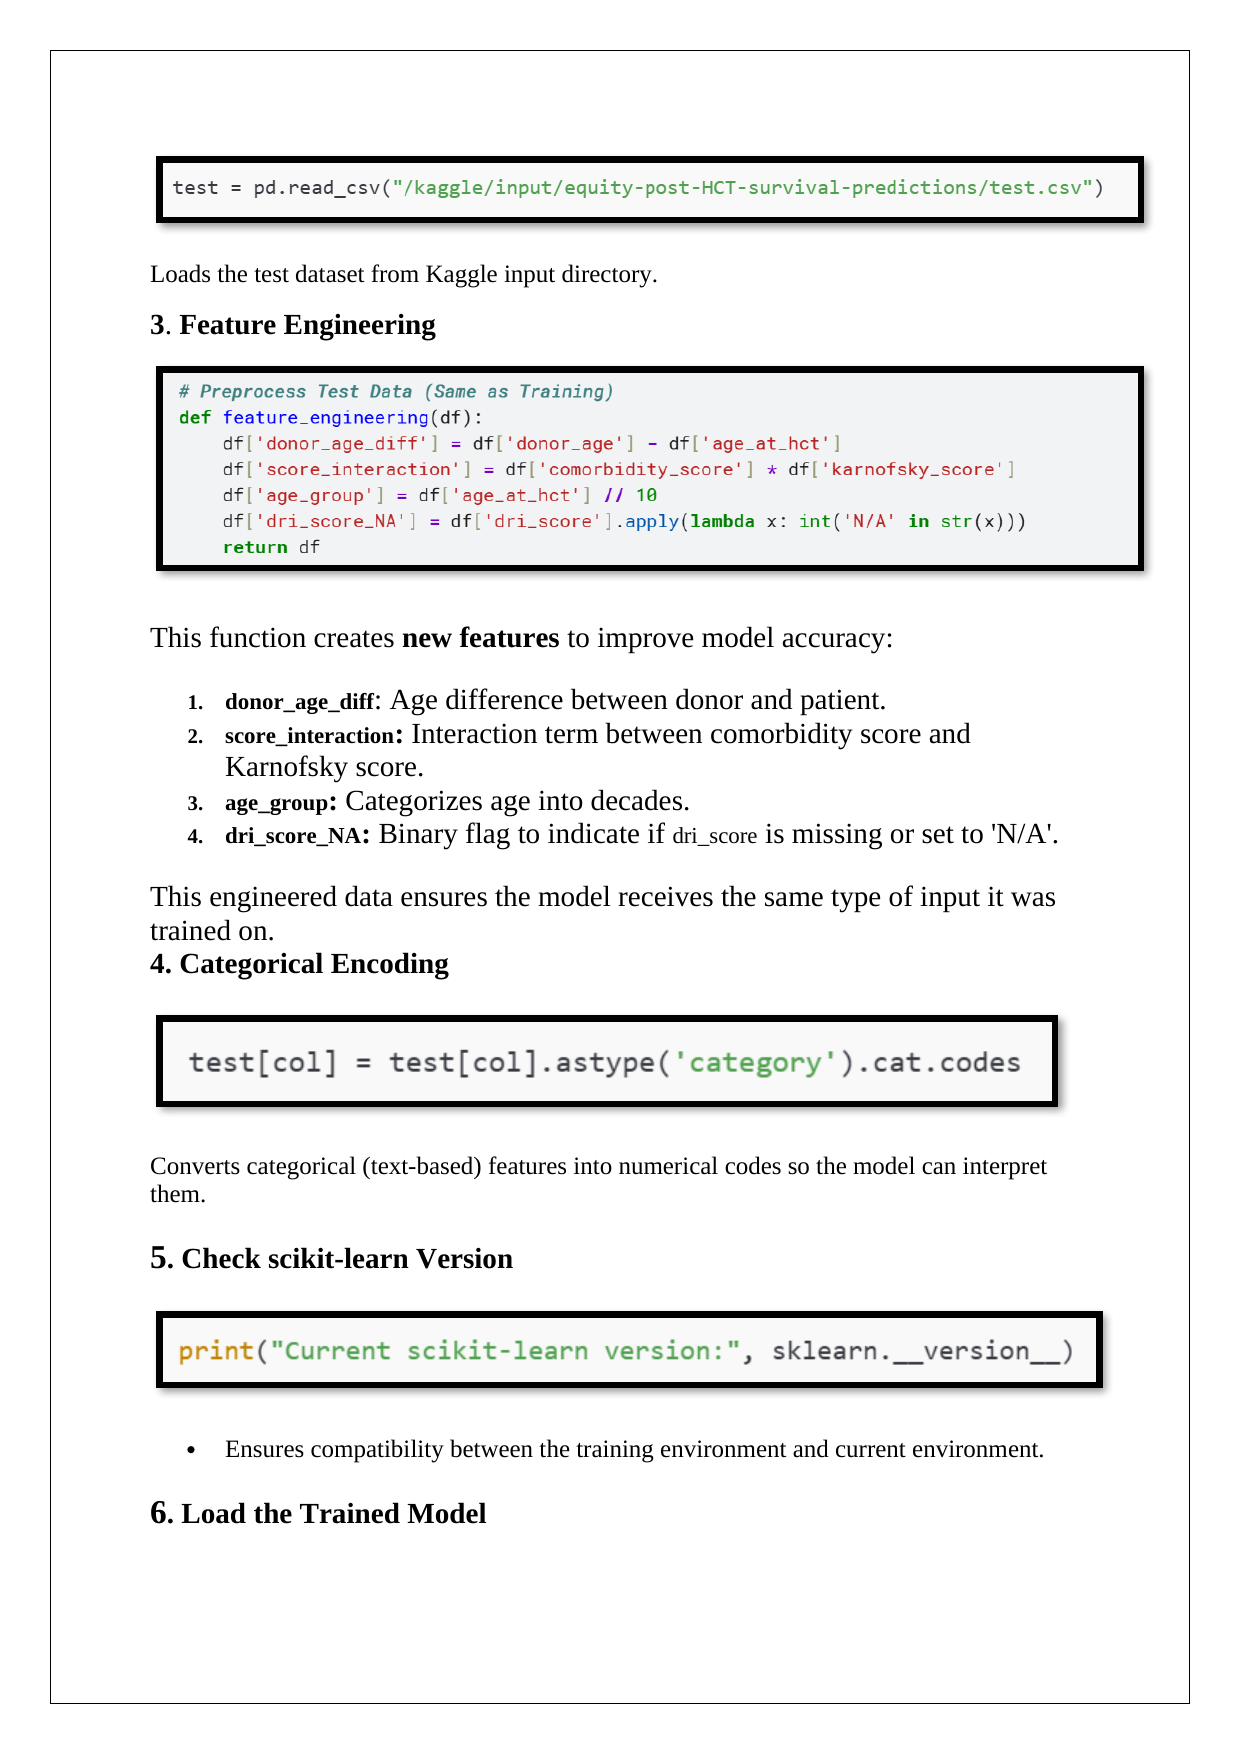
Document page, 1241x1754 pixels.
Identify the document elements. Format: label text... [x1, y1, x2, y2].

list Ensures compatibility between the training environment and current environment. [187, 1434, 1090, 1463]
text This engineered data ensures the model receives the same type of input it was trained on. 4. Categorical Encoding [150, 879, 1090, 980]
text 3. Feature Engineering [150, 307, 1090, 341]
list score_interaction: Interaction term between comorbidity score and Karnofsky score. [187, 716, 1090, 783]
text Converts categorical (text-based) features into numerical codes so the model can interpret them. [150, 1151, 1090, 1208]
list age_group: Categorizes age into decades. [187, 783, 1090, 817]
picture [163, 163, 1138, 217]
picture [163, 373, 1138, 565]
text 6. Load the Trained Model [150, 1492, 1090, 1531]
text 5. Check scikit-learn Version [150, 1237, 1090, 1276]
list dri_score_NA: Binary flag to indicate if dri_score is missing or set to 'N/A'. [187, 817, 1090, 850]
list donor_age_diff: Age difference between donor and patient. [187, 682, 1090, 716]
picture [163, 1318, 1096, 1382]
text Loads the test dataset from Kaggle input directory. [150, 259, 1090, 288]
picture [163, 1022, 1052, 1101]
text This function creates new features to improve model accuracy: [150, 620, 1090, 653]
